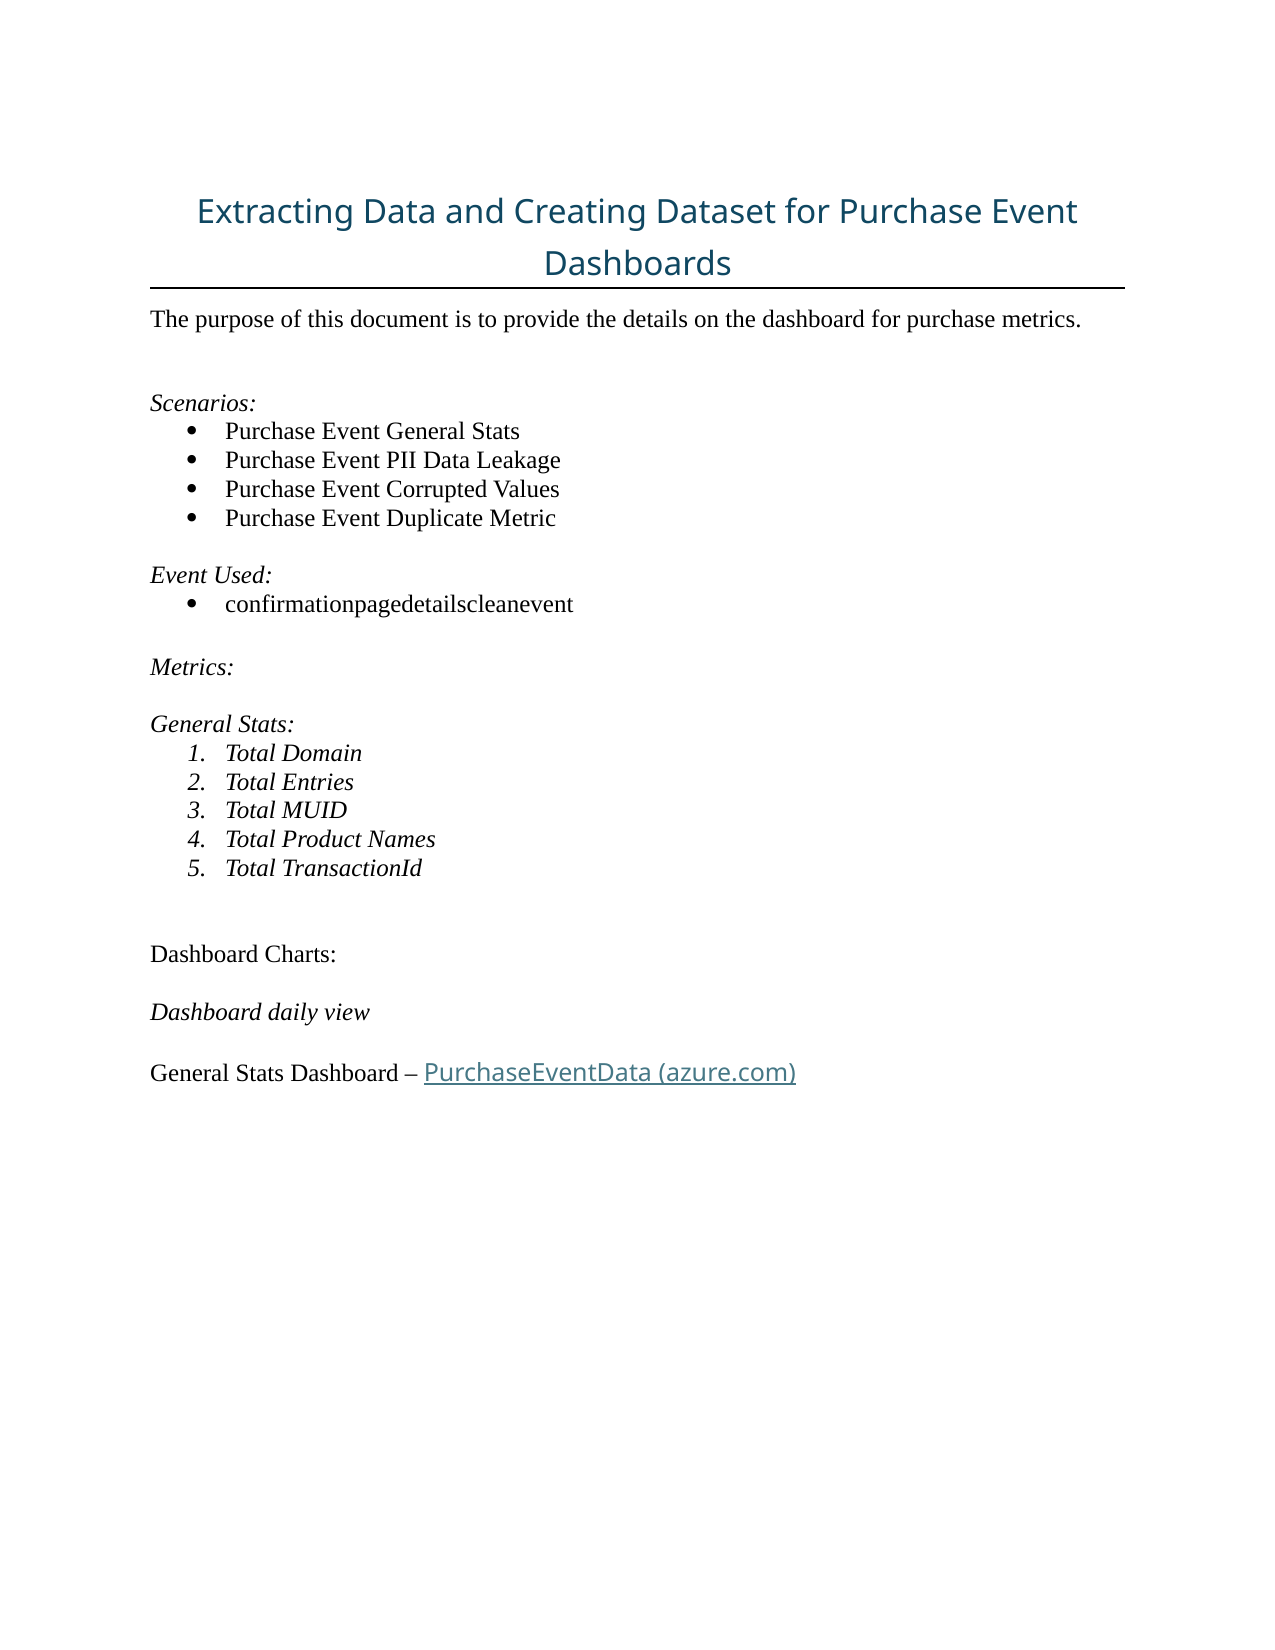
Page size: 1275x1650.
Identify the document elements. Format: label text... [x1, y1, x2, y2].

list confirmationpagedetailscleanevent [187, 589, 1125, 618]
list Total Product Names [187, 824, 1125, 853]
list Purchase Event Corrupted Values [187, 474, 1125, 503]
text Metrics: [150, 652, 1125, 680]
subtitle Extracting Data and Creating Dataset for Purchase Event Dashboards [150, 187, 1125, 287]
text General Stats Dashboard – PurchaseEventData (azure.com) [150, 1054, 1125, 1088]
list Purchase Event Duplicate Metric [187, 503, 1125, 531]
text Scenarios: [150, 353, 1125, 416]
list Total TransactionId [187, 853, 1125, 882]
text Dashboard daily view [150, 997, 1125, 1025]
text General Stats: [150, 709, 1125, 738]
list Total Entries [187, 767, 1125, 795]
list Total MUID [187, 795, 1125, 824]
text Event Used: [150, 560, 1125, 589]
list Purchase Event General Stats [187, 416, 1125, 445]
list Total Domain [187, 738, 1125, 767]
text The purpose of this document is to provide the details on the dashboard for purchase metrics. [150, 304, 1125, 333]
list Purchase Event PII Data Leakage [187, 445, 1125, 474]
text Dashboard Charts: [150, 939, 1125, 968]
